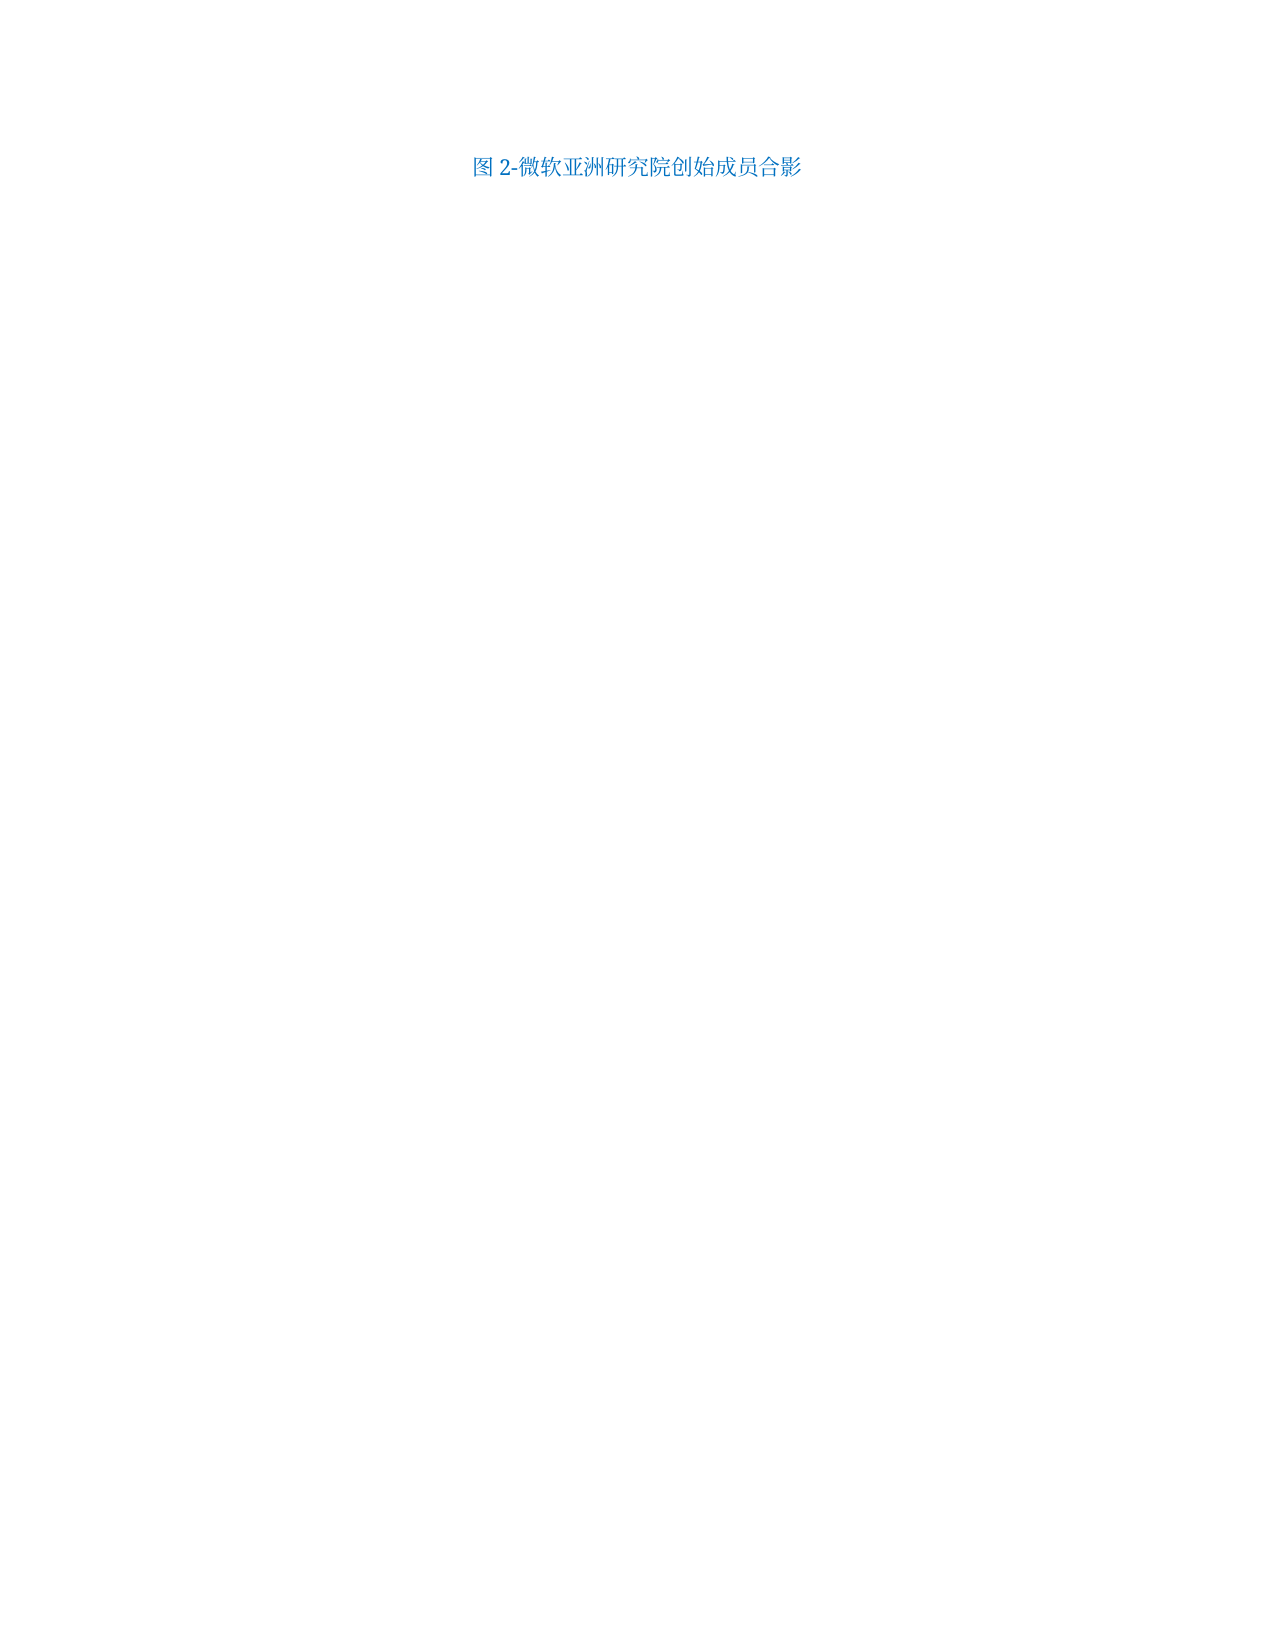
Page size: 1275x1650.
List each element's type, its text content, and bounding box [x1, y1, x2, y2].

text 图2-微软亚洲研究院创始成员合影 [150, 150, 1125, 182]
